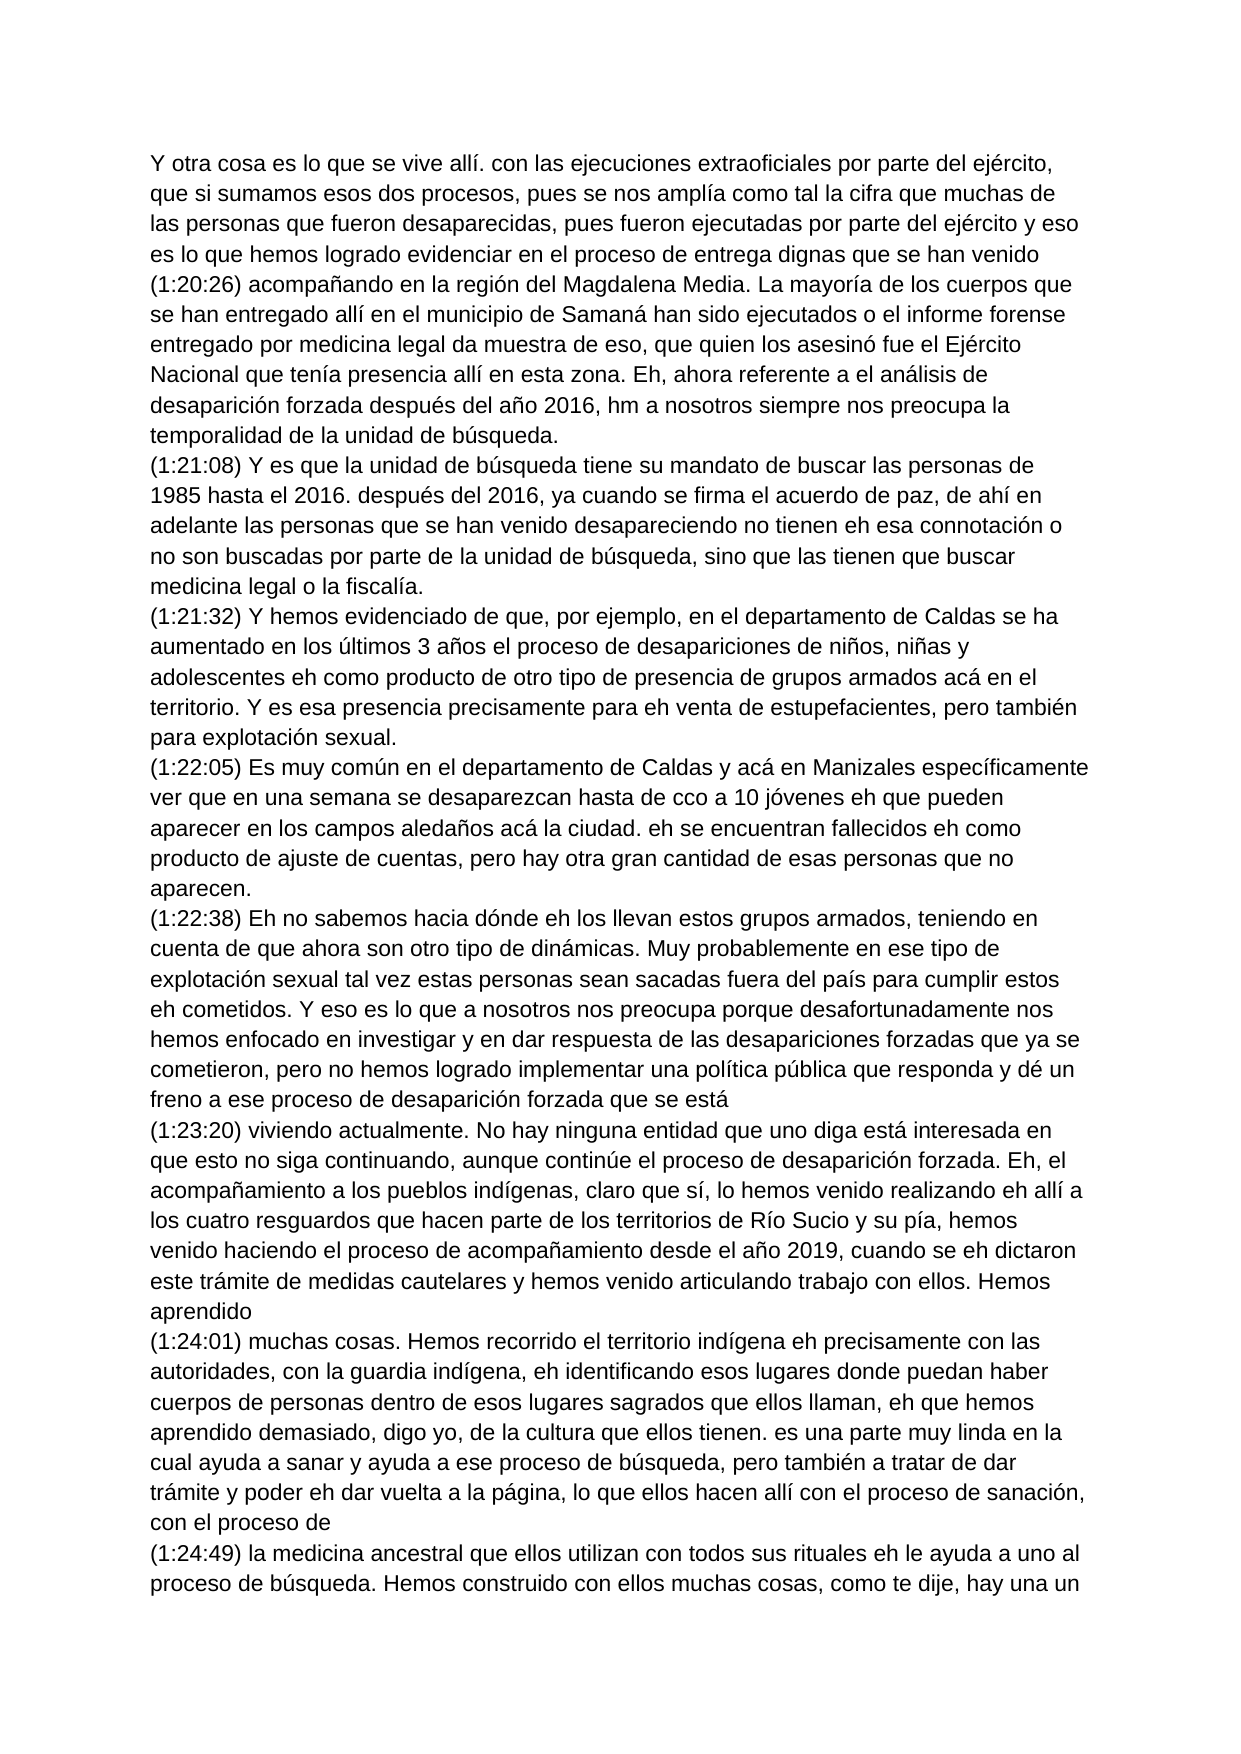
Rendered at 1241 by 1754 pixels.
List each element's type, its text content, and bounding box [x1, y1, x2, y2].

text (1:24:01) muchas cosas. Hemos recorrido el territorio indígena eh precisamente con las autoridades, con la guardia indígena, eh identificando esos lugares donde puedan haber cuerpos de personas dentro de esos lugares sagrados que ellos llaman, eh que hemos aprendido demasiado, digo yo, de la cultura que ellos tienen. es una parte muy linda en la cual ayuda a sanar y ayuda a ese proceso de búsqueda, pero también a tratar de dar trámite y poder eh dar vuelta a la página, lo que ellos hacen allí con el proceso de sanación, con el proceso de [150, 1328, 1090, 1536]
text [150, 150, 1090, 267]
text (1:20:26) acompañando en la región del Magdalena Media. La mayoría de los cuerpos que se han entregado allí en el municipio de Samaná han sido ejecutados o el informe forense entregado por medicina legal da muestra de eso, que quien los asesinó fue el Ejército Nacional que tenía presencia allí en esta zona. Eh, ahora referente a el análisis de desaparición forzada después del año 2016, hm a nosotros siempre nos preocupa la temporalidad de la unidad de búsqueda. [150, 271, 1090, 448]
text (1:21:08) Y es que la unidad de búsqueda tiene su mandato de buscar las personas de 1985 hasta el 2016. después del 2016, ya cuando se firma el acuerdo de paz, de ahí en adelante las personas que se han venido desapareciendo no tienen eh esa connotación o no son buscadas por parte de la unidad de búsqueda, sino que las tienen que buscar medicina legal o la fiscalía. [150, 452, 1090, 599]
text (1:23:20) viviendo actualmente. No hay ninguna entidad que uno diga está interesada en que esto no siga continuando, aunque continúe el proceso de desaparición forzada. Eh, el acompañamiento a los pueblos indígenas, claro que sí, lo hemos venido realizando eh allí a los cuatro resguardos que hacen parte de los territorios de Río Sucio y su pía, hemos venido haciendo el proceso de acompañamiento desde el año 2019, cuando se eh dictaron este trámite de medidas cautelares y hemos venido articulando trabajo con ellos. Hemos aprendido [150, 1117, 1090, 1324]
text (1:21:32) Y hemos evidenciado de que, por ejemplo, en el departamento de Caldas se ha aumentado en los últimos 3 años el proceso de desapariciones de niños, niñas y adolescentes eh como producto de otro tipo de presencia de grupos armados acá en el territorio. Y es esa presencia precisamente para eh venta de estupefacientes, pero también para explotación sexual. [150, 603, 1090, 750]
text (1:22:05) Es muy común en el departamento de Caldas y acá en Manizales específicamente ver que en una semana se desaparezcan hasta de cco a 10 jóvenes eh que pueden aparecer en los campos aledaños acá la ciudad. eh se encuentran fallecidos eh como producto de ajuste de cuentas, pero hay otra gran cantidad de esas personas que no aparecen. [150, 754, 1090, 901]
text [150, 1539, 1090, 1596]
text (1:22:38) Eh no sabemos hacia dónde eh los llevan estos grupos armados, teniendo en cuenta de que ahora son otro tipo de dinámicas. Muy probablemente en ese tipo de explotación sexual tal vez estas personas sean sacadas fuera del país para cumplir estos eh cometidos. Y eso es lo que a nosotros nos preocupa porque desafortunadamente nos hemos enfocado en investigar y en dar respuesta de las desapariciones forzadas que ya se cometieron, pero no hemos logrado implementar una política pública que responda y dé un freno a ese proceso de desaparición forzada que se está [150, 905, 1090, 1113]
